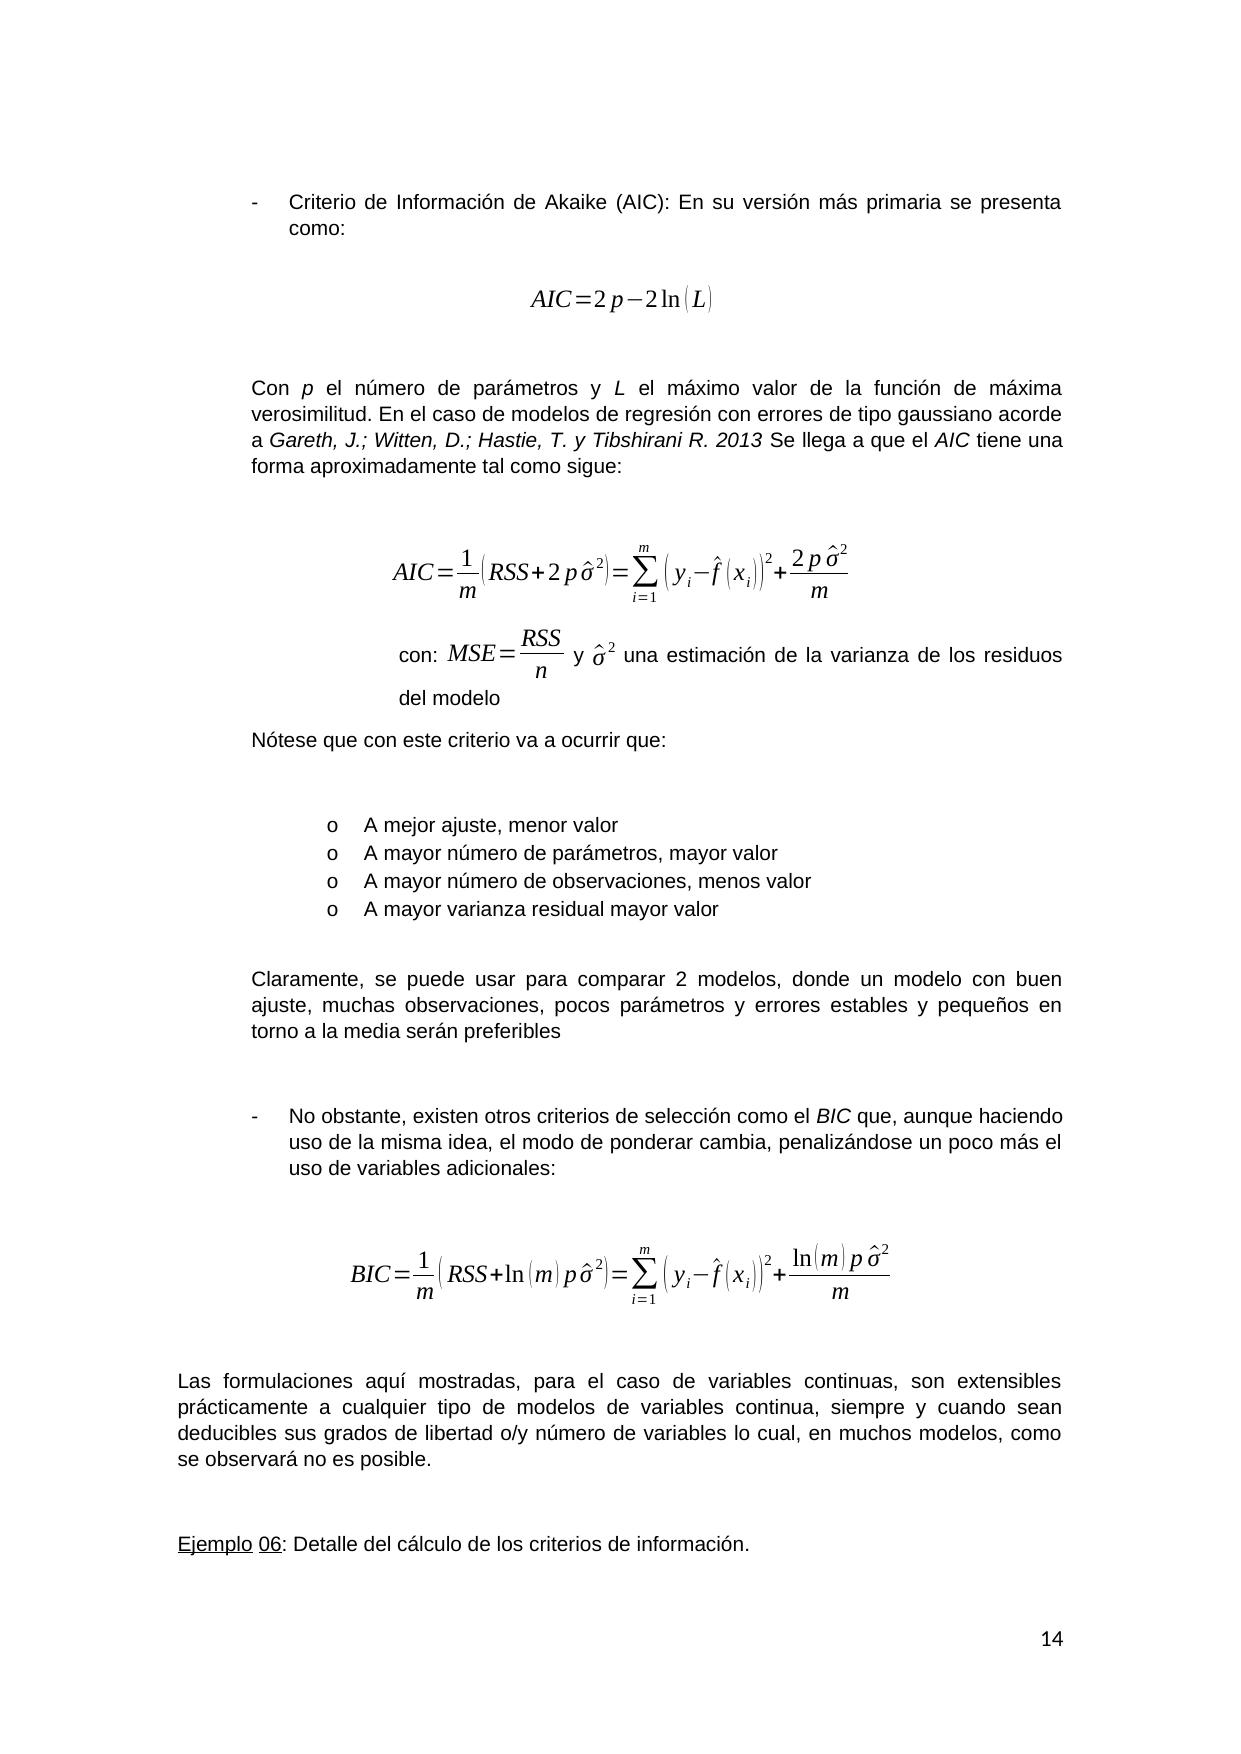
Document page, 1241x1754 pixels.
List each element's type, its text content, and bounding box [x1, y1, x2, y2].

text Claramente, se puede usar para comparar 2 modelos, donde un modelo con buen ajuste, muchas observaciones, pocos parámetros y errores estables y pequeños en torno a la media serán preferibles [251, 967, 1063, 1043]
text con: y una estimación de la varianza de los residuos del modelo [398, 625, 1063, 710]
list A mayor varianza residual mayor valor [326, 897, 1063, 922]
list A mayor número de observaciones, menos valor [326, 869, 1063, 895]
text Nótese que con este criterio va a ocurrir que: [251, 728, 1063, 752]
list A mejor ajuste, menor valor [326, 813, 1063, 839]
text Con p el número de parámetros y L el máximo valor de la función de máxima verosimilitud. En el caso de modelos de regresión con errores de tipo gaussiano acorde a Gareth, J.; Witten, D.; Hastie, T. y Tibshirani R. 2013 Se llega a que el AIC tiene una forma aproximadamente tal como sigue: [251, 376, 1063, 478]
text Las formulaciones aquí mostradas, para el caso de variables continuas, son extensibles prácticamente a cualquier tipo de modelos de variables continua, siempre y cuando sean deducibles sus grados de libertad o/y número de variables lo cual, en muchos modelos, como se observará no es posible. [177, 1369, 1063, 1470]
text Ejemplo 06: Detalle del cálculo de los criterios de información. [177, 1531, 1063, 1555]
list A mayor número de parámetros, mayor valor [326, 841, 1063, 867]
list Criterio de Información de Akaike (AIC): En su versión más primaria se presenta como: [251, 190, 1063, 240]
list No obstante, existen otros criterios de selección como el BIC que, aunque haciendo uso de la misma idea, el modo de ponderar cambia, penalizándose un poco más el uso de variables adicionales: [251, 1104, 1063, 1179]
